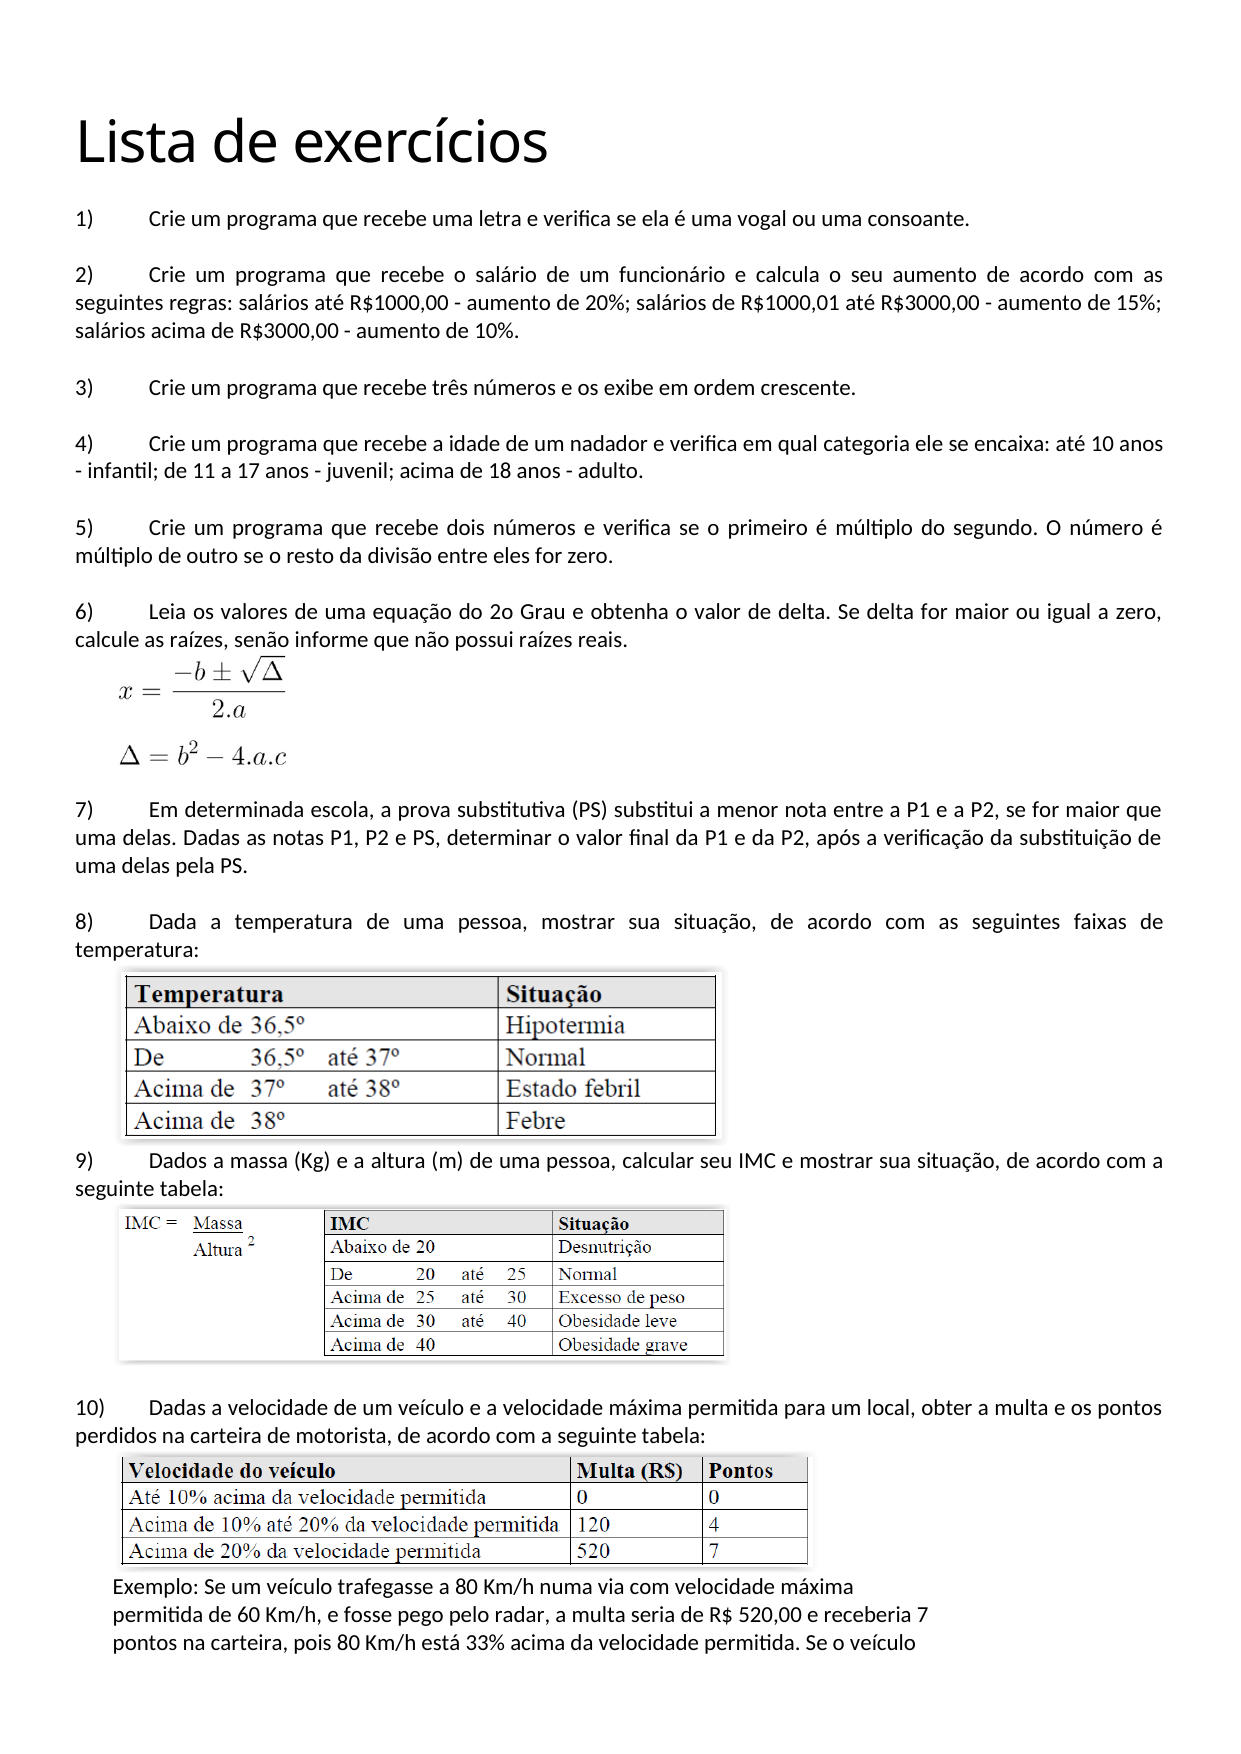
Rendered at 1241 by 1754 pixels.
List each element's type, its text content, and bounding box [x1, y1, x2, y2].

picture [112, 963, 730, 1147]
picture [112, 1449, 819, 1573]
text Crie um programa que recebe a idade de um nadador e verifica em qual categoria ele se encaixa: até 10 anos - infantil; de 11 a 17 anos - juvenil; acima de 18 anos - adulto. [75, 429, 1165, 485]
text Crie um programa que recebe dois números e verifica se o primeiro é múltiplo do segundo. O número é múltiplo de outro se o resto da divisão entre eles for zero. [75, 513, 1165, 569]
list Exemplo: Se um veículo trafegasse a 80 Km/h numa via com velocidade máxima [112, 1572, 1165, 1601]
picture [112, 1202, 732, 1366]
text Dados a massa (Kg) e a altura (m) de uma pessoa, calcular seu IMC e mostrar sua situação, de acordo com a seguinte tabela: [75, 1146, 1165, 1202]
text Dadas a velocidade de um veículo e a velocidade máxima permitida para um local, obter a multa e os pontos perdidos na carteira de motorista, de acordo com a seguinte tabela: [75, 1393, 1165, 1449]
list pontos na carteira, pois 80 Km/h está 33% acima da velocidade permitida. Se o veículo [112, 1628, 1165, 1657]
picture [112, 652, 291, 768]
text Em determinada escola, a prova substitutiva (PS) substitui a menor nota entre a P1 e a P2, se for maior que uma delas. Dadas as notas P1, P2 e PS, determinar o valor final da P1 e da P2, após a verificação da substituição de uma delas pela PS. [75, 795, 1165, 879]
text Dada a temperatura de uma pessoa, mostrar sua situação, de acordo com as seguintes faixas de temperatura: [75, 907, 1165, 963]
list permitida de 60 Km/h, e fosse pego pelo radar, a multa seria de R$ 520,00 e receberia 7 [112, 1601, 1165, 1628]
text Leia os valores de uma equação do 2o Grau e obtenha o valor de delta. Se delta for maior ou igual a zero, calcule as raízes, senão informe que não possui raízes reais. [75, 597, 1165, 653]
text Crie um programa que recebe uma letra e verifica se ela é uma vogal ou uma consoante. [75, 204, 1165, 232]
text Crie um programa que recebe três números e os exibe em ordem crescente. [75, 373, 1165, 401]
text Crie um programa que recebe o salário de um funcionário e calcula o seu aumento de acordo com as seguintes regras: salários até R$1000,00 - aumento de 20%; salários de R$1000,01 até R$3000,00 - aumento de 15%; salários acima de R$3000,00 - aumento de 10%. [75, 261, 1165, 344]
title Lista de exercícios [75, 100, 1165, 179]
